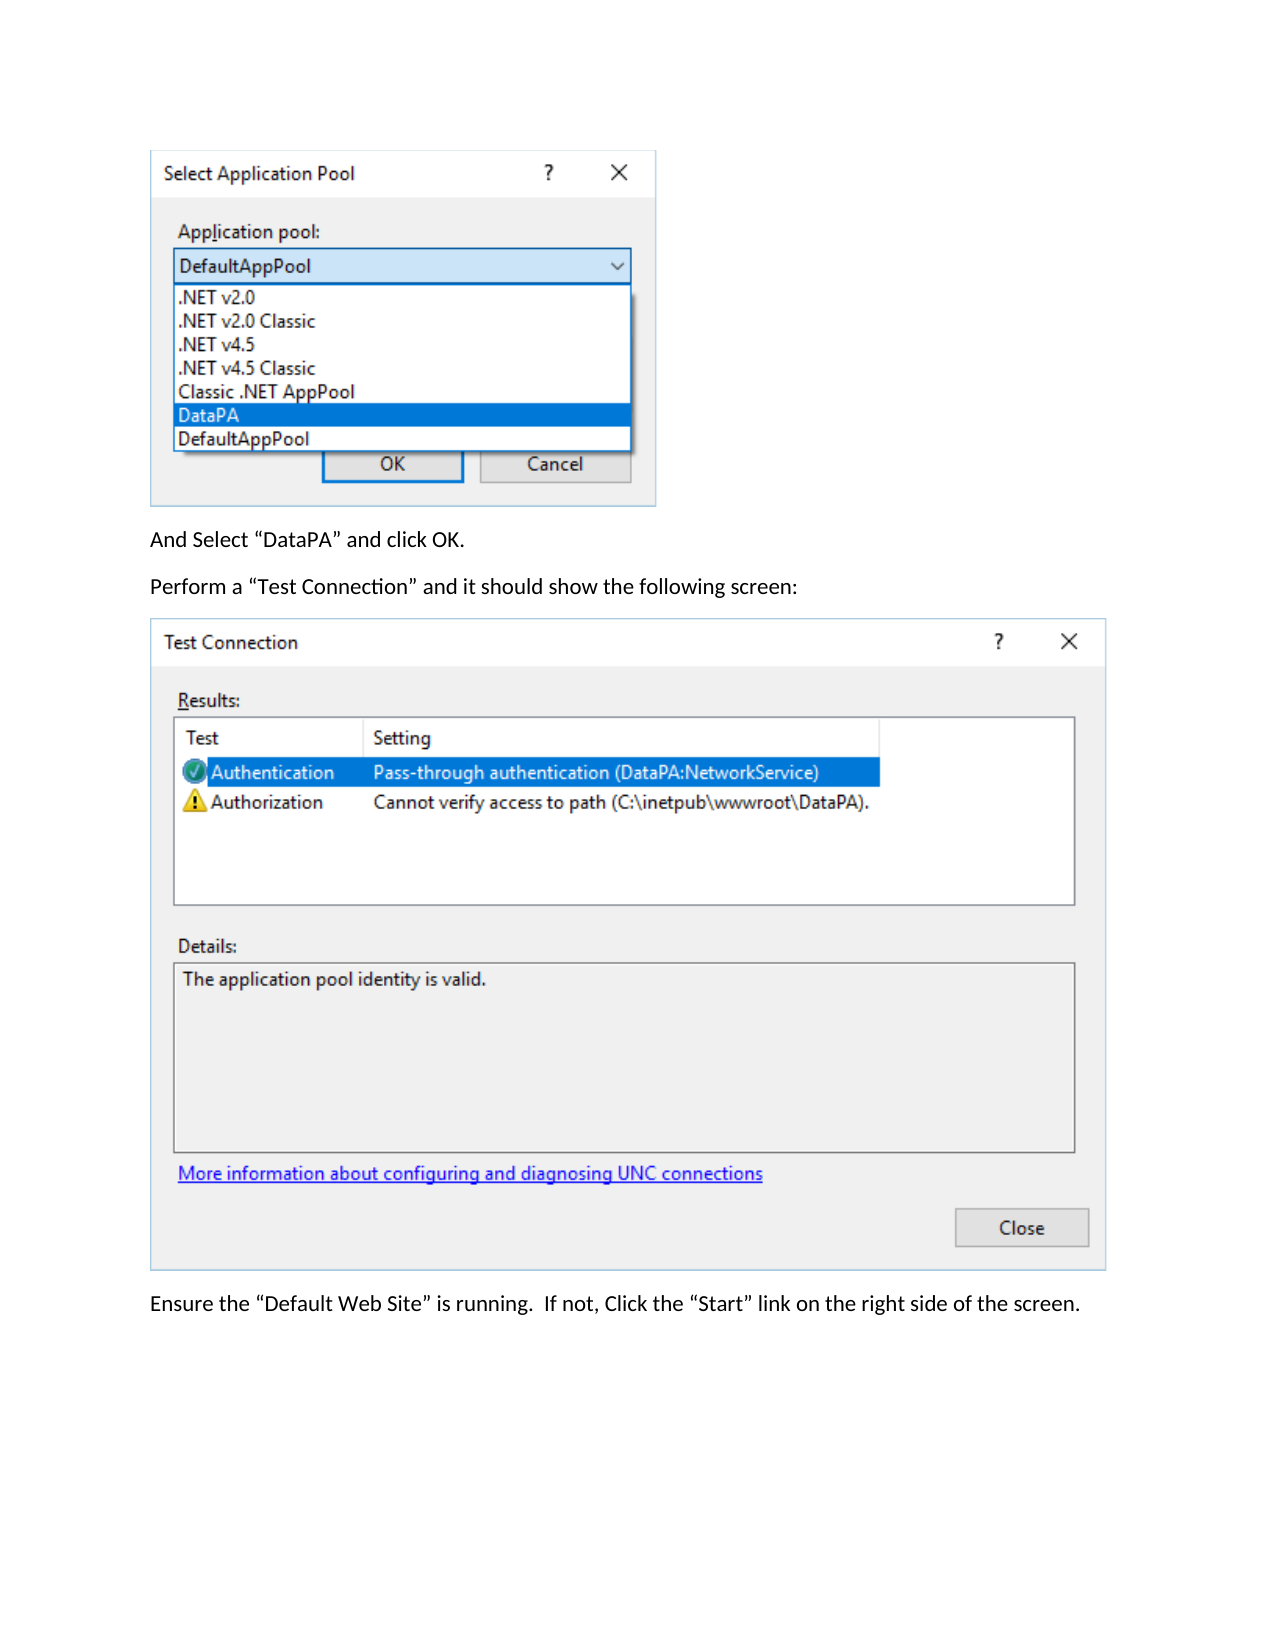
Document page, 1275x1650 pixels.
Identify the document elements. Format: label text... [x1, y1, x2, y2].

text Perform a “Test Connection” and it should show the following screen: [150, 572, 1125, 600]
picture [150, 150, 657, 507]
picture [150, 618, 1107, 1271]
text Ensure the “Default Web Site” is running. If not, Click the “Start” link on the right side of the screen. [150, 1289, 1125, 1317]
text And Select “DataPA” and click OK. [150, 525, 1125, 553]
